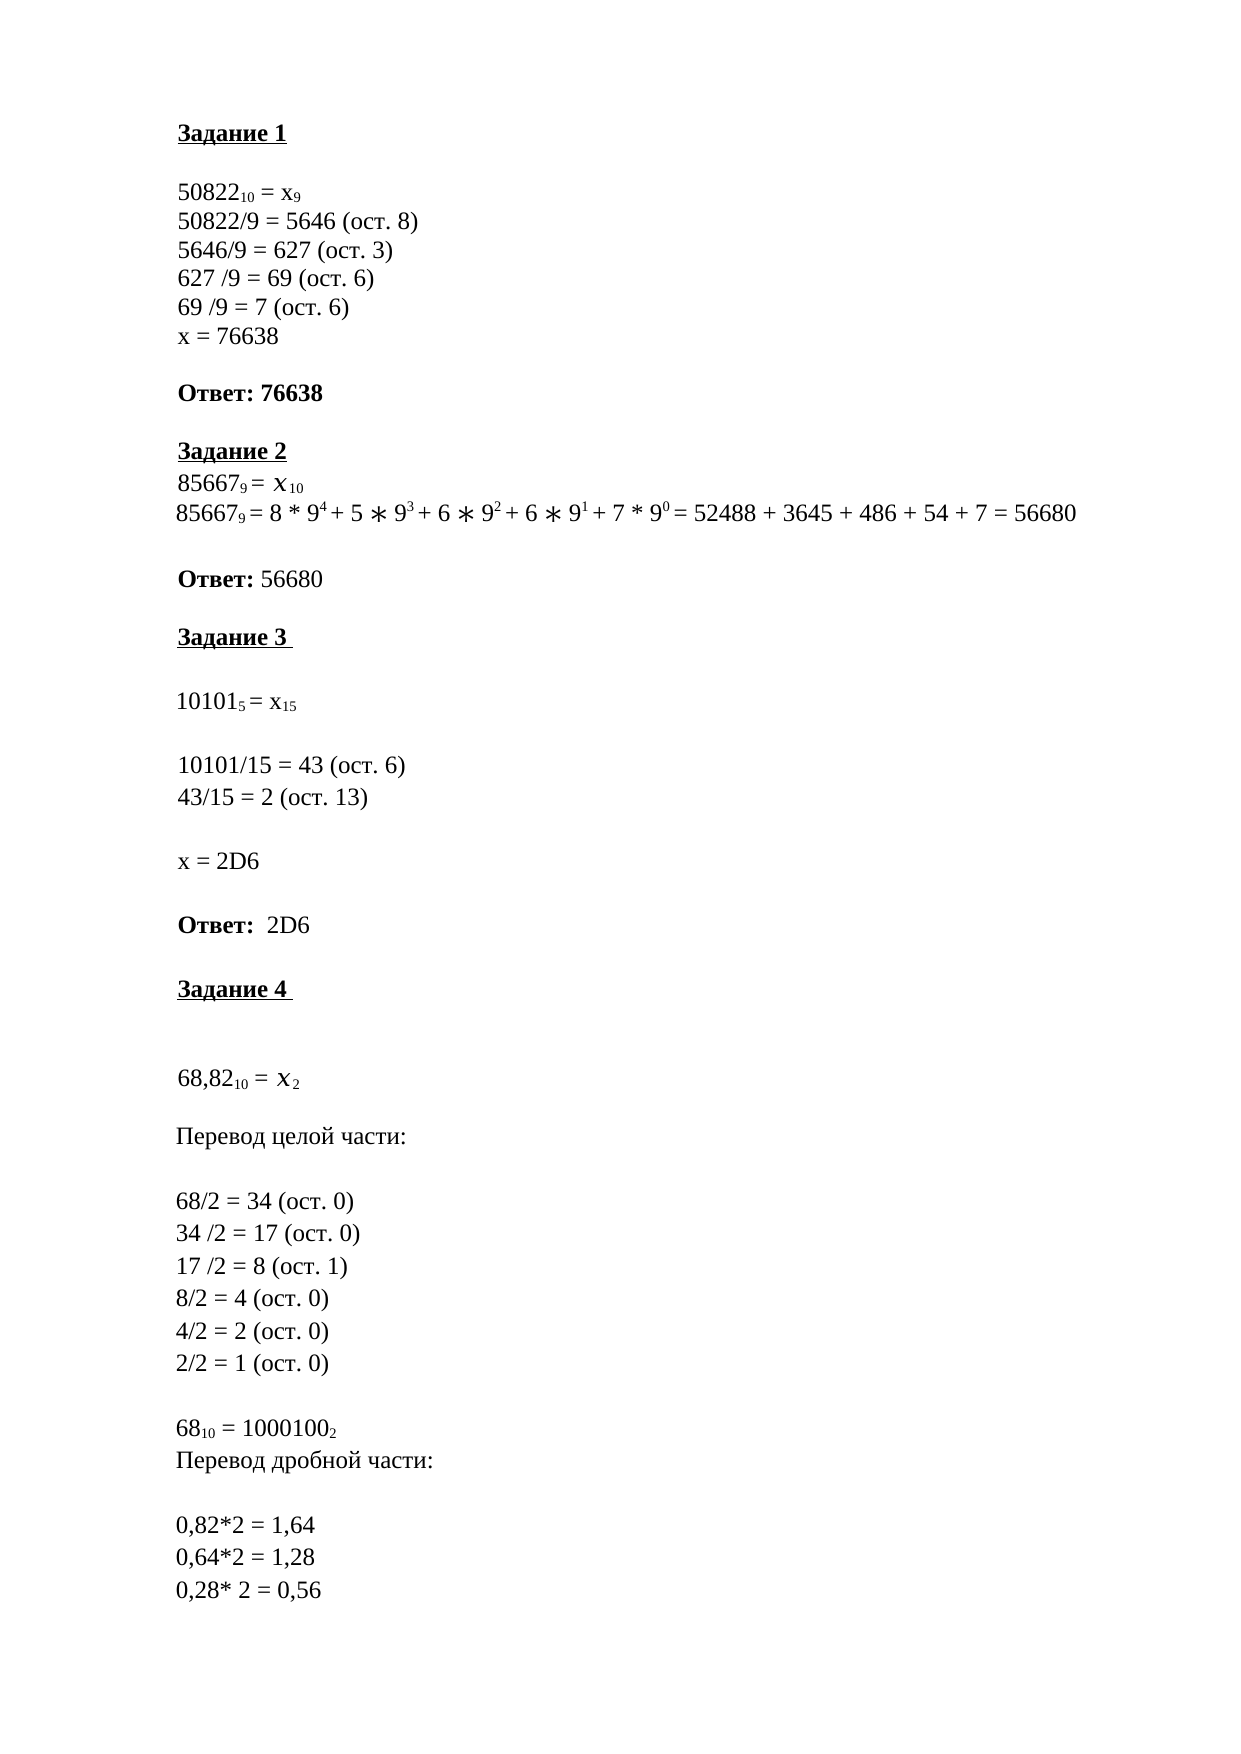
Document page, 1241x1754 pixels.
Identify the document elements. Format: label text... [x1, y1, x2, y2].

text Перевод целой части: [176, 1121, 765, 1150]
text 856679 = 𝑥10 [177, 466, 1152, 497]
subtitle Задание 3 [177, 622, 1152, 651]
text 69 /9 = 7 (ост. 6) [177, 292, 1152, 321]
text 68,8210 = 𝑥2 [177, 1062, 1152, 1092]
text 43/15 = 2 (ост. 13) [177, 782, 1145, 811]
text Ответ: 76638 [177, 378, 1152, 407]
text 0,28* 2 = 0,56 [176, 1575, 765, 1604]
subtitle Задание 1 [177, 118, 1152, 147]
text 5646/9 = 627 (ост. 3) [177, 235, 1152, 263]
text 50822/9 = 5646 (ост. 8) [177, 206, 1152, 235]
text x = 2D6 [177, 846, 1145, 874]
text 856679 = 8 * 94 + 5 ∗ 93 + 6 ∗ 92 + 6 ∗ 91 + 7 * 90 = 52488 + 3645 + 486 + 54 + 7 = 56680 [176, 497, 1145, 527]
text 6810 = 10001002 [176, 1413, 765, 1442]
text Ответ: 2D6 [177, 910, 1145, 938]
text 0,82*2 = 1,64 [176, 1510, 765, 1539]
subtitle Задание 4 [177, 974, 1152, 1002]
text x = 76638 [177, 321, 1152, 350]
text 0,64*2 = 1,28 [176, 1542, 765, 1571]
text 68/2 = 34 (ост. 0) [176, 1186, 765, 1215]
subtitle Задание 2 [177, 436, 1152, 465]
text 10101/15 = 43 (ост. 6) [177, 750, 1145, 778]
text 34 /2 = 17 (ост. 0) [176, 1218, 765, 1247]
text Ответ: 56680 [177, 564, 1152, 593]
text 2/2 = 1 (ост. 0) [176, 1348, 765, 1377]
text 5082210 = x9 [177, 177, 1152, 206]
text 101015 = х15 [176, 686, 1145, 714]
text 627 /9 = 69 (ост. 6) [177, 263, 1152, 292]
text 4/2 = 2 (ост. 0) [176, 1316, 765, 1344]
text 8/2 = 4 (ост. 0) [176, 1283, 765, 1312]
text Перевод дробной части: [176, 1445, 765, 1474]
text 17 /2 = 8 (ост. 1) [176, 1251, 765, 1280]
